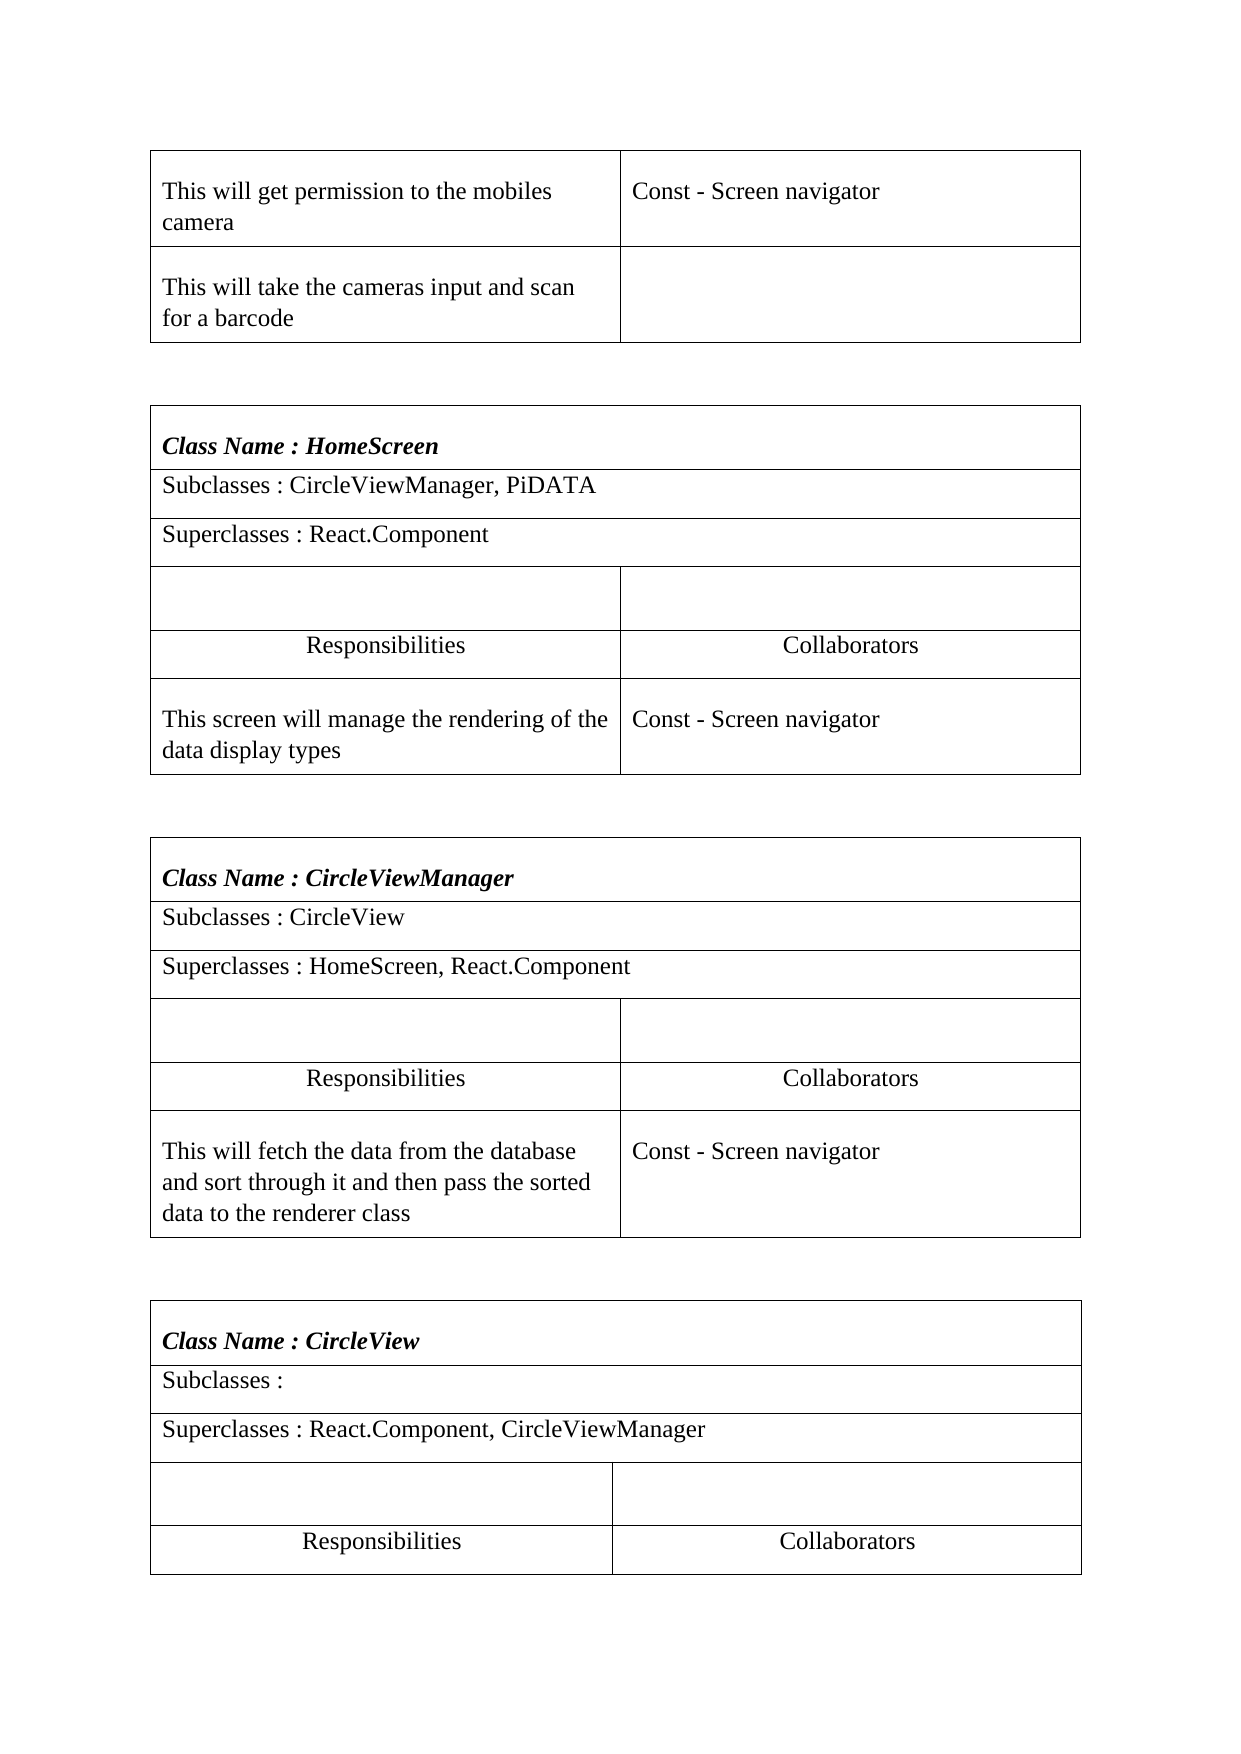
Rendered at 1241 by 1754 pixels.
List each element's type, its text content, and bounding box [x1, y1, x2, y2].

table_cell Subclasses : CircleViewManager, PiDATA [151, 470, 1080, 518]
table_cell Responsibilities [151, 1526, 612, 1573]
table_cell [151, 1463, 612, 1525]
table_cell Superclasses : HomeScreen, React.Component [151, 951, 1080, 998]
table_cell Superclasses : React.Component [151, 519, 1080, 566]
table_cell This will take the cameras input and scan for a barcode [151, 247, 620, 342]
table_cell Subclasses : CircleView [151, 902, 1080, 950]
table_cell Collaborators [621, 631, 1080, 678]
table_cell Collaborators [613, 1526, 1081, 1573]
table_cell This will get permission to the mobiles camera [151, 151, 620, 246]
table_cell Subclasses : [151, 1366, 1081, 1413]
table_cell [151, 999, 620, 1062]
table_cell This will fetch the data from the database and sort through it and then pass the sorted data to the renderer class [151, 1111, 620, 1237]
table_cell Responsibilities [151, 631, 620, 678]
table_header Class Name : HomeScreen [151, 406, 1080, 469]
table_header Class Name : CircleView [151, 1301, 1081, 1364]
table_cell Superclasses : React.Component, CircleViewManager [151, 1414, 1081, 1462]
table_cell [621, 247, 1080, 342]
table_cell [621, 999, 1080, 1062]
table_cell Responsibilities [151, 1063, 620, 1110]
table_cell This screen will manage the rendering of the data display types [151, 679, 620, 774]
table_cell Collaborators [621, 1063, 1080, 1110]
table_cell Const - Screen navigator [621, 679, 1080, 774]
table_cell [151, 567, 620, 629]
table_cell [613, 1463, 1081, 1525]
table_cell Const - Screen navigator [621, 1111, 1080, 1237]
table_cell Const - Screen navigator [621, 151, 1080, 246]
table_header Class Name : CircleViewManager [151, 838, 1080, 901]
table_cell [621, 567, 1080, 629]
